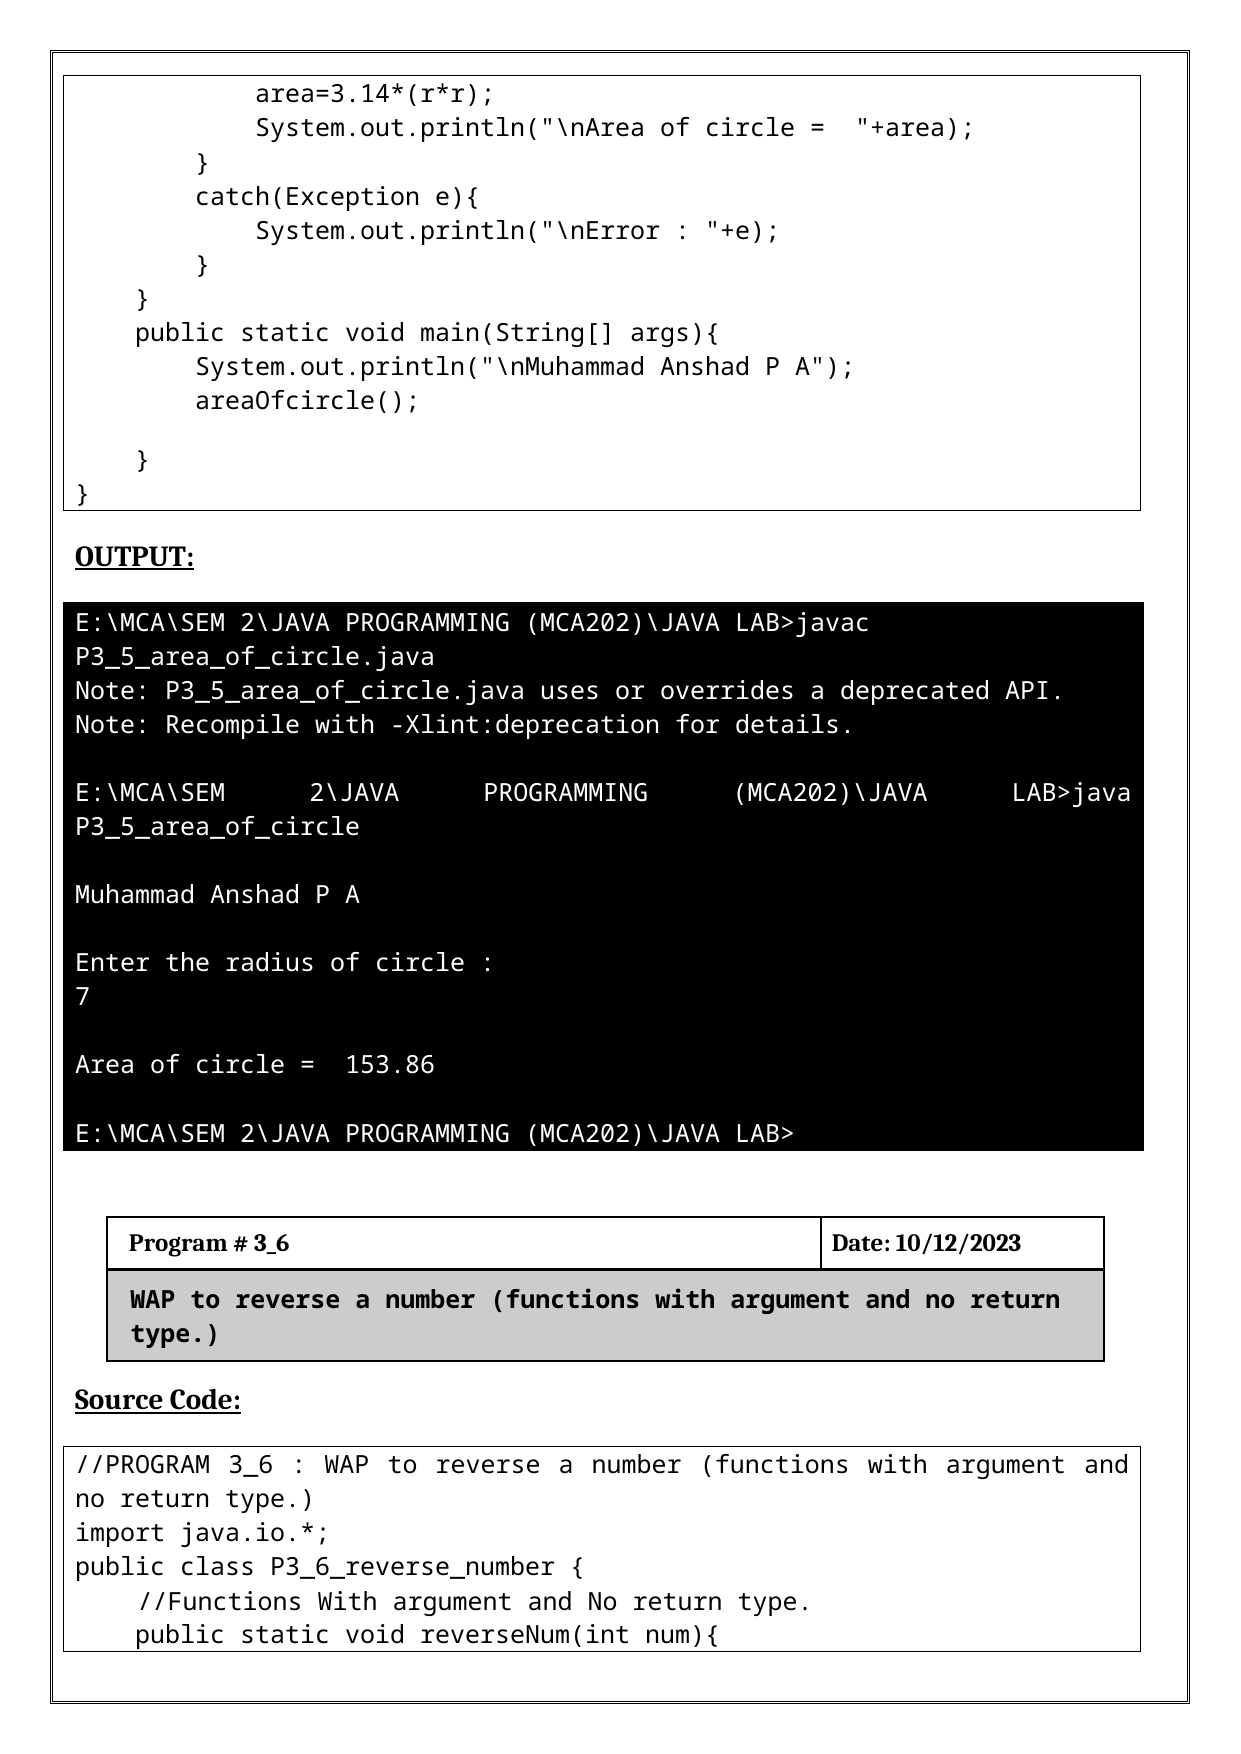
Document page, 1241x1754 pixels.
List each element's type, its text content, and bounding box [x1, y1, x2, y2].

text OUTPUT: [75, 540, 1165, 573]
table_header Program # 3_6 [108, 1218, 820, 1268]
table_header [64, 76, 1140, 510]
text Source Code: [75, 1383, 1165, 1417]
table_cell WAP to reverse a number (functions with argument and no return type.) [108, 1271, 1103, 1360]
table_header Date: 10/12/2023 [822, 1218, 1103, 1268]
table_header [64, 1447, 1140, 1651]
table_header E:\MCA\SEM 2\JAVA PROGRAMMING (MCA202)\JAVA LAB>javac P3_5_area_of_circle.java Note: P3_5_area_of_circle.java uses or overrides a deprecated API. Note: Recompile with -Xlint:deprecation for details. E:\MCA\SEM 2\JAVA PROGRAMMING (MCA202)\JAVA LAB>java P3_5_area_of_circle Muhammad Anshad P A Enter the radius of circle : 7 Area of circle = 153.86 E:\MCA\SEM 2\JAVA PROGRAMMING (MCA202)\JAVA LAB> [65, 604, 1142, 1149]
